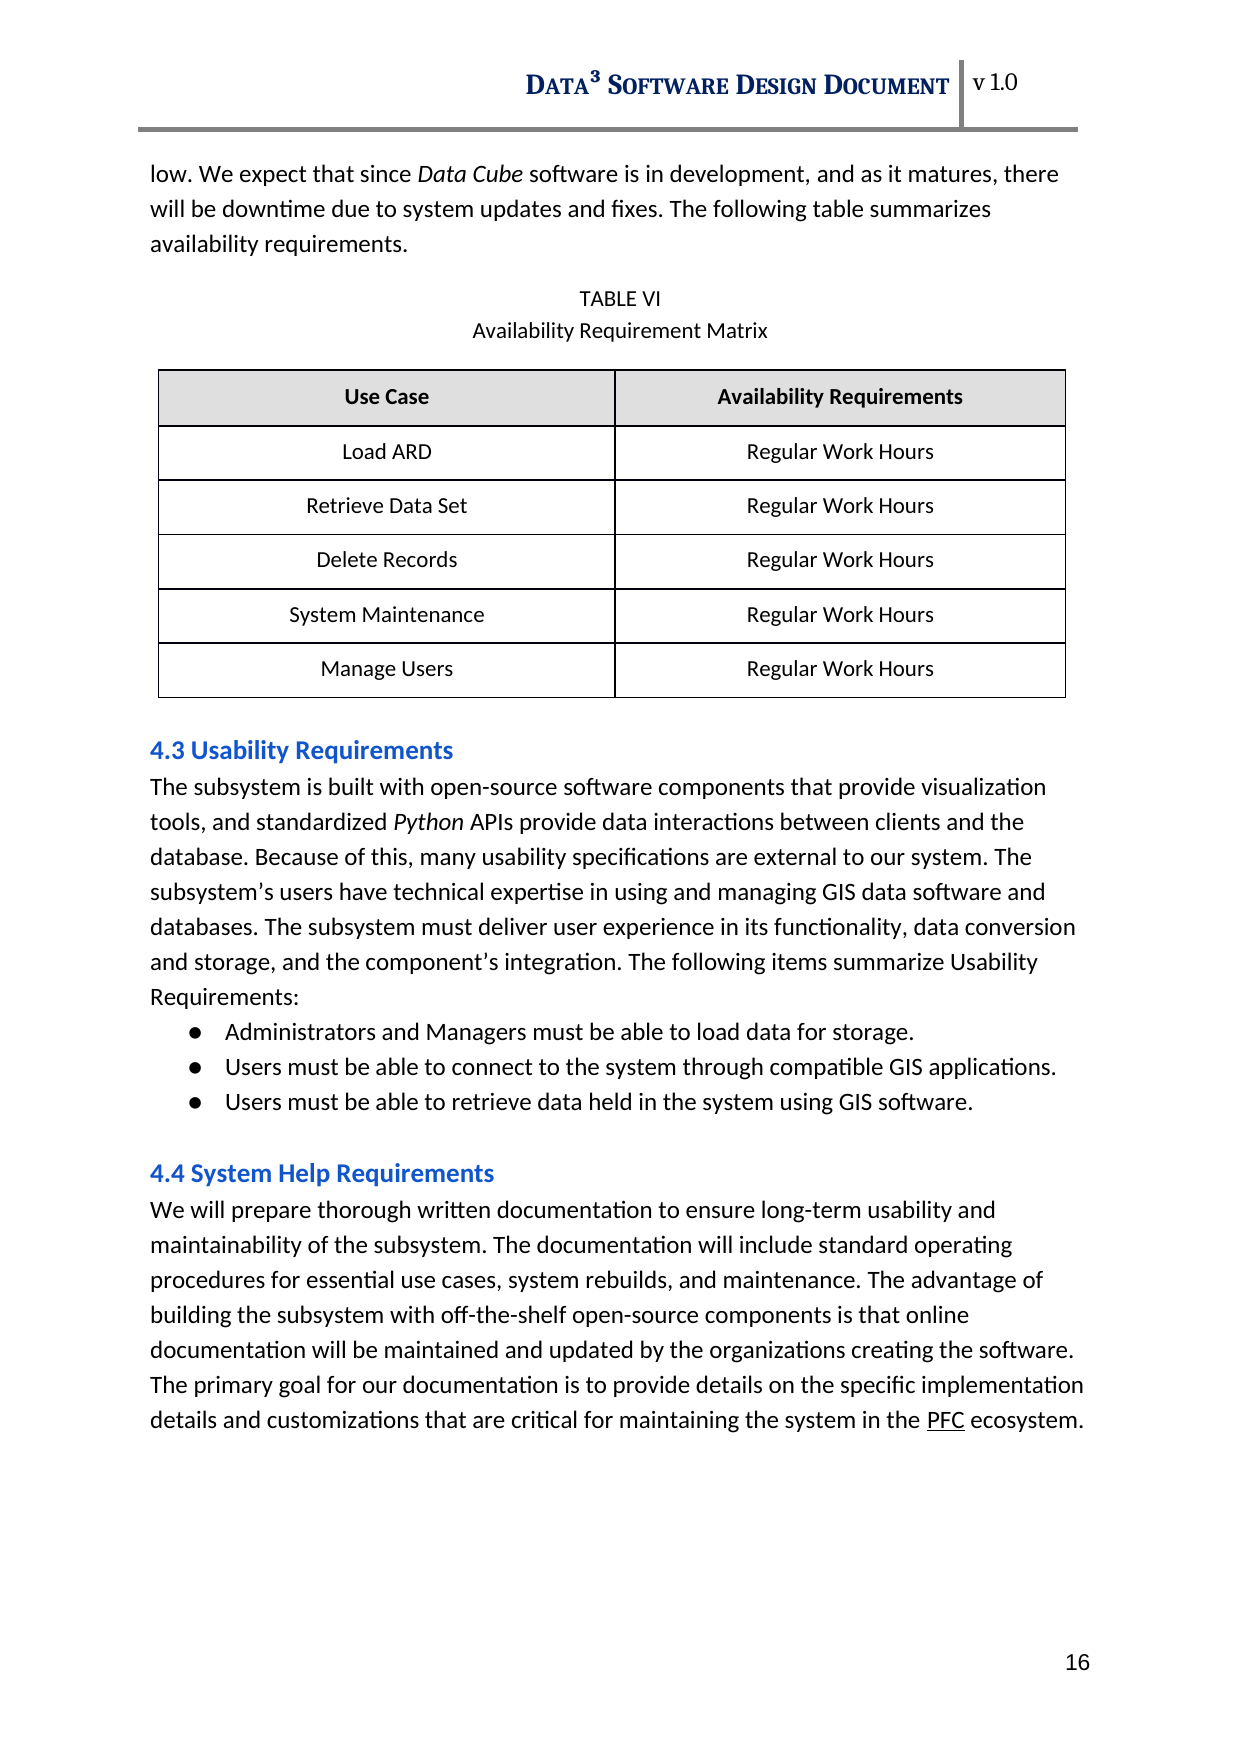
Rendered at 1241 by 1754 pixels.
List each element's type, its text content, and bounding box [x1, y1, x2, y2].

list Administrators and Managers must be able to load data for storage. [187, 1016, 1090, 1046]
table_cell Manage Users [159, 644, 614, 696]
text We will prepare thorough written documentation to ensure long-term usability and maintainability of the subsystem. The documentation will include standard operating procedures for essential use cases, system rebuilds, and maintenance. The advantage of building the subsystem with off-the-shelf open-source components is that online documentation will be maintained and updated by the organizations creating the software. The primary goal for our documentation is to provide details on the specific implementation details and customizations that are critical for maintaining the system in the PFC ecosystem. [150, 1194, 1090, 1434]
text 4.3 Usability Requirements [150, 733, 1090, 766]
table_cell Regular Work Hours [616, 535, 1065, 588]
text The subsystem is built with open-source software components that provide visualization tools, and standardized Python APIs provide data interactions between clients and the database. Because of this, many usability specifications are external to our system. The subsystem’s users have technical expertise in using and managing GIS data software and databases. The subsystem must deliver user experience in its functionality, data conversion and storage, and the component’s integration. The following items summarize Usability Requirements: [150, 771, 1090, 1011]
table_cell Regular Work Hours [616, 644, 1065, 696]
table_cell System Maintenance [159, 590, 614, 642]
table_cell Delete Records [159, 535, 614, 588]
table_cell Regular Work Hours [616, 427, 1065, 479]
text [150, 158, 1090, 258]
table_header Use Case [159, 371, 614, 425]
list Users must be able to retrieve data held in the system using GIS software. [187, 1086, 1090, 1116]
subtitle 4.4 System Help Requirements [150, 1156, 1090, 1189]
text TABLE VI [150, 284, 1090, 312]
table_cell Load ARD [159, 427, 614, 479]
table_header Availability Requirements [616, 371, 1065, 425]
table_cell Regular Work Hours [616, 481, 1065, 534]
table_cell Retrieve Data Set [159, 481, 614, 534]
text Availability Requirement Matrix [150, 316, 1090, 344]
list Users must be able to connect to the system through compatible GIS applications. [187, 1051, 1090, 1081]
table_cell Regular Work Hours [616, 590, 1065, 642]
